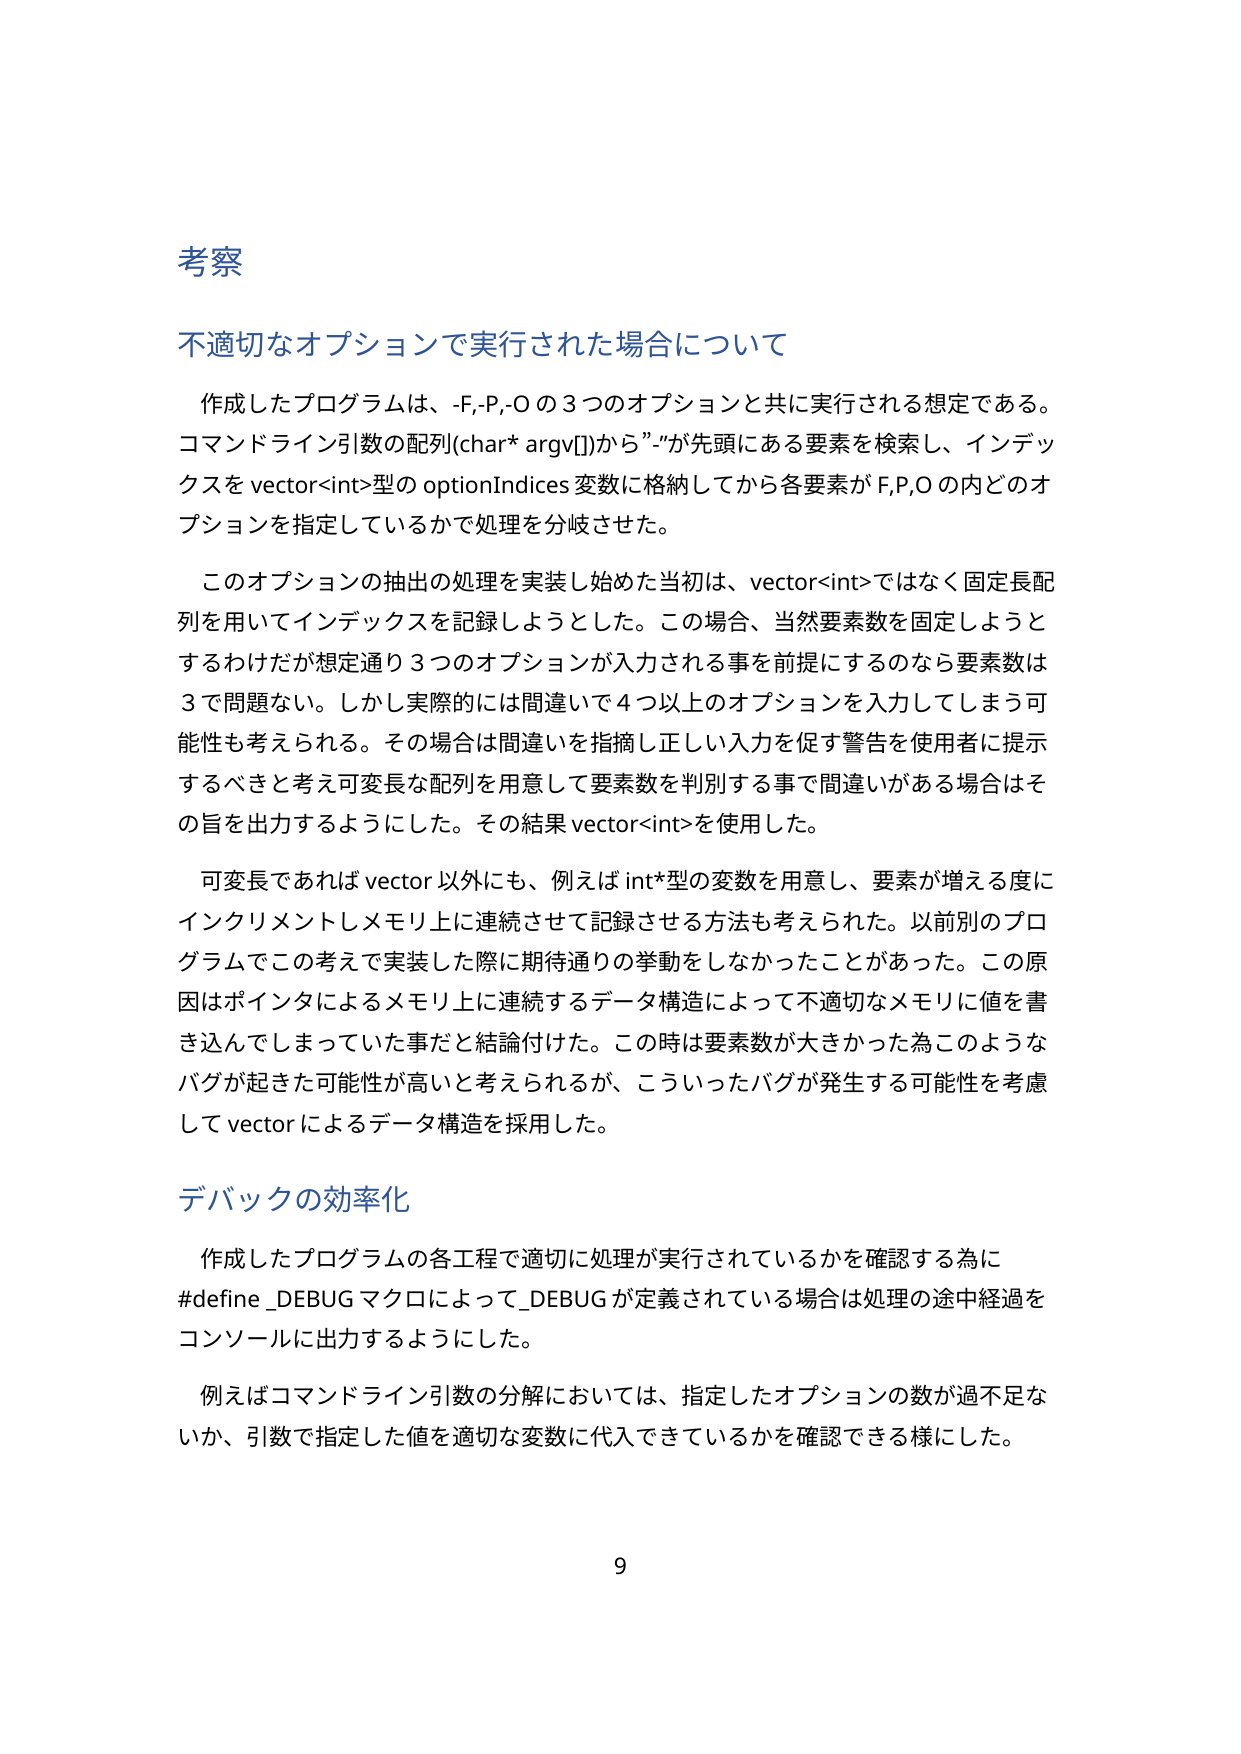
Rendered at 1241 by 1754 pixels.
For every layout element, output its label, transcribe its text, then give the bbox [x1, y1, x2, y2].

subtitle 考察 [177, 222, 1063, 297]
subtitle 不適切なオプションで実行された場合について [177, 305, 1063, 380]
text 作成したプログラムは、-F,-P,-Oの３つのオプションと共に実行される想定である。コマンドライン引数の配列(char* argv[])から”-”が先頭にある要素を検索し、インデックスをvector<int>型のoptionIndices変数に格納してから各要素がF,P,Oの内どのオプションを指定しているかで処理を分岐させた。 [177, 383, 1063, 542]
text このオプションの抽出の処理を実装し始めた当初は、vector<int>ではなく固定長配列を用いてインデックスを記録しようとした。この場合、当然要素数を固定しようとするわけだが想定通り３つのオプションが入力される事を前提にするのなら要素数は３で問題ない。しかし実際的には間違いで４つ以上のオプションを入力してしまう可能性も考えられる。その場合は間違いを指摘し正しい入力を促す警告を使用者に提示するべきと考え可変長な配列を用意して要素数を判別する事で間違いがある場合はその旨を出力するようにした。その結果vector<int>を使用した。 [177, 562, 1063, 842]
subtitle デバックの効率化 [177, 1160, 1063, 1235]
text 可変長であればvector以外にも、例えばint*型の変数を用意し、要素が増える度にインクリメントしメモリ上に連続させて記録させる方法も考えられた。以前別のプログラムでこの考えで実装した際に期待通りの挙動をしなかったことがあった。この原因はポインタによるメモリ上に連続するデータ構造によって不適切なメモリに値を書き込んでしまっていた事だと結論付けた。この時は要素数が大きかった為このようなバグが起きた可能性が高いと考えられるが、こういったバグが発生する可能性を考慮してvectorによるデータ構造を採用した。 [177, 861, 1063, 1141]
text 例えばコマンドライン引数の分解においては、指定したオプションの数が過不足ないか、引数で指定した値を適切な変数に代入できているかを確認できる様にした。 [177, 1376, 1063, 1454]
text 作成したプログラムの各工程で適切に処理が実行されているかを確認する為に#define _DEBUGマクロによって_DEBUGが定義されている場合は処理の途中経過をコンソールに出力するようにした。 [177, 1238, 1063, 1357]
